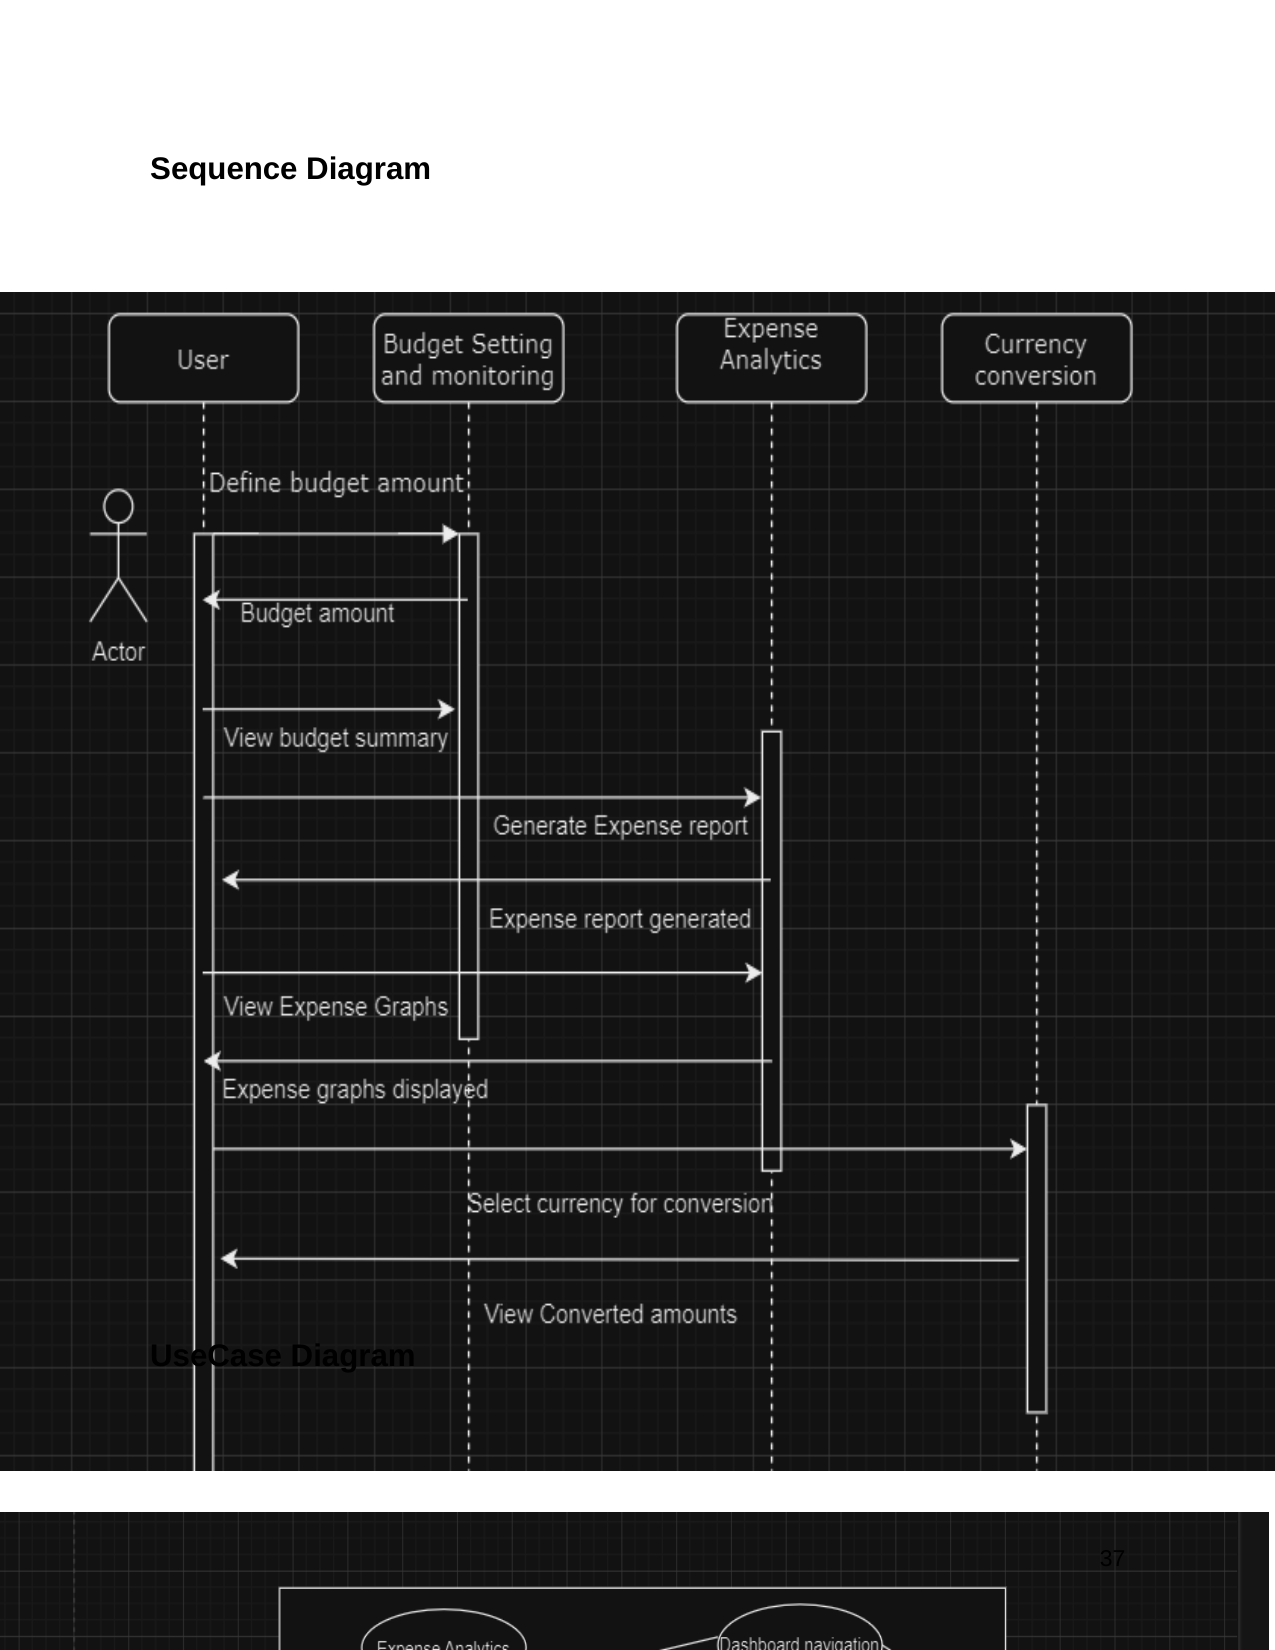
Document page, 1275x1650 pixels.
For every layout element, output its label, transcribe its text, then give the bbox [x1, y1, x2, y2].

picture [0, 1512, 1269, 1650]
picture [0, 292, 1275, 1471]
text Sequence Diagram [150, 150, 1125, 186]
text UseCase Diagram [150, 1337, 1125, 1373]
